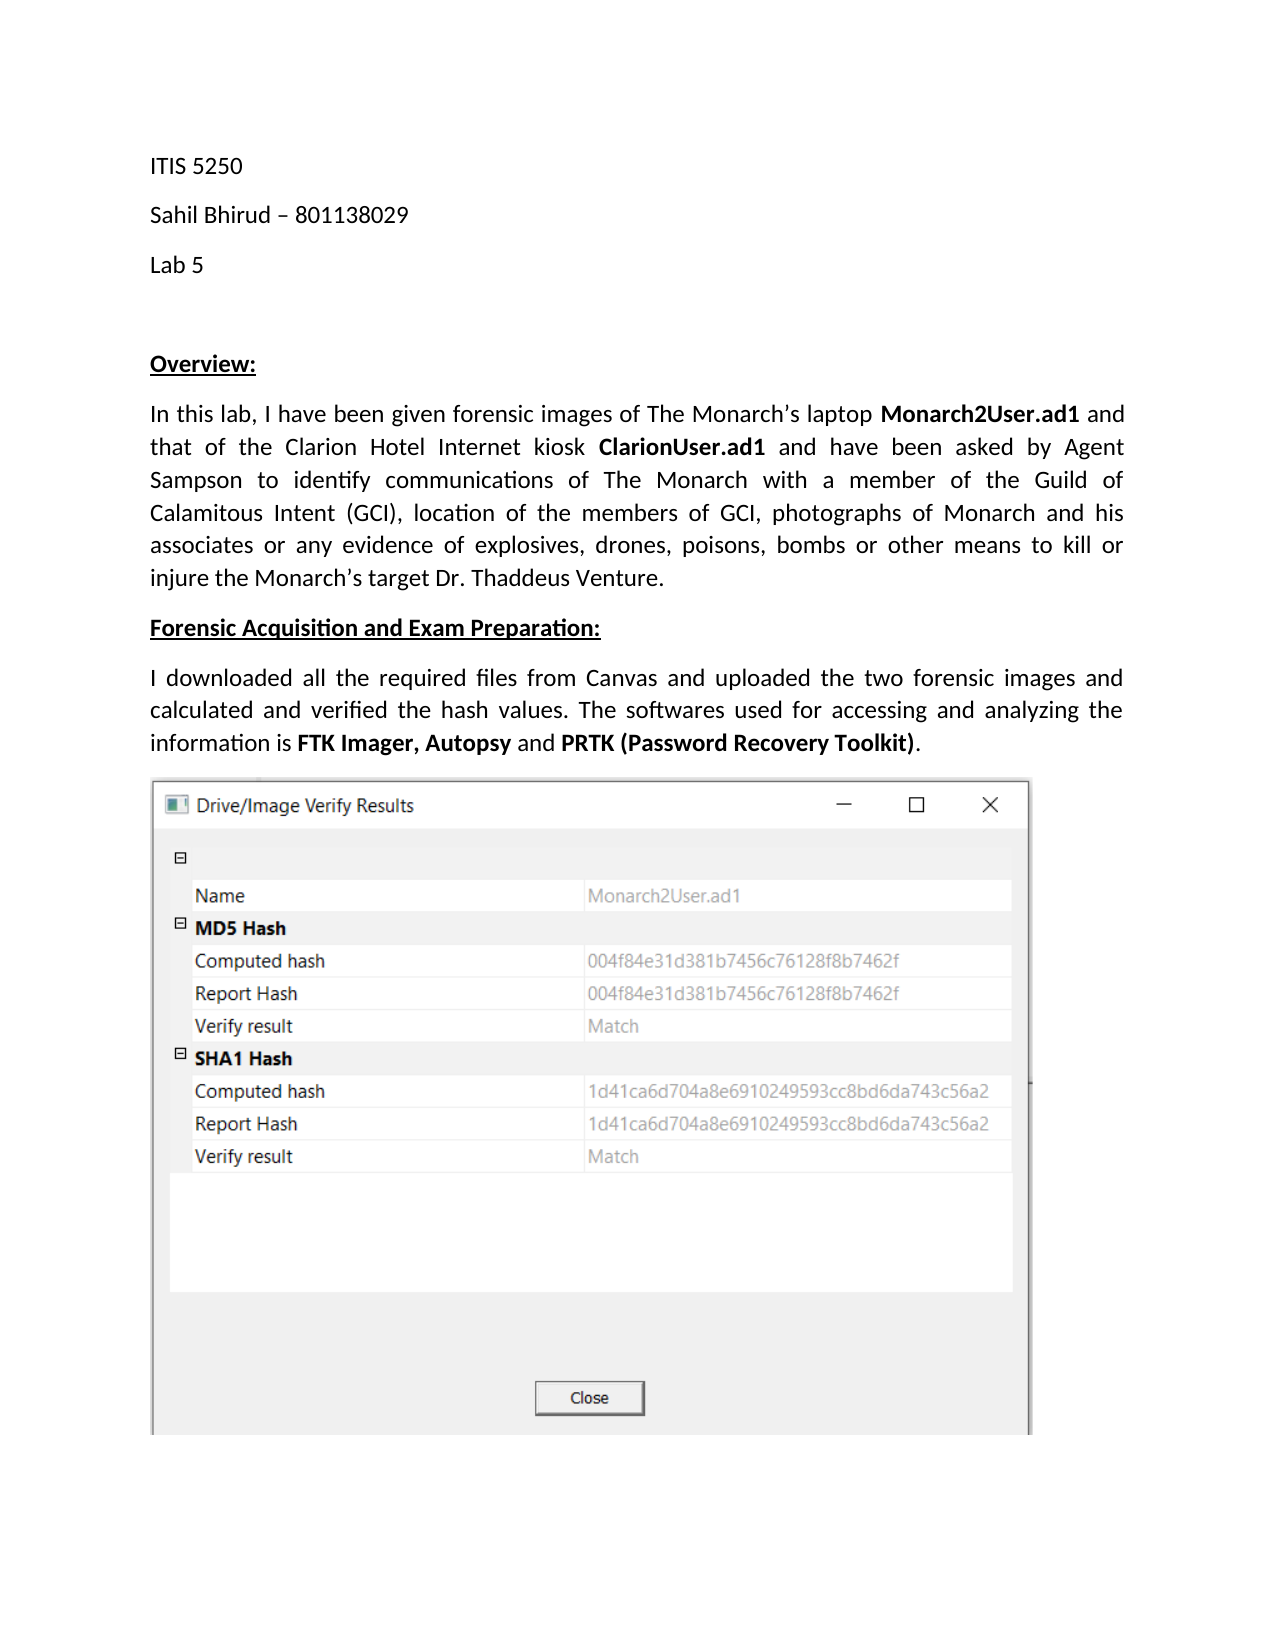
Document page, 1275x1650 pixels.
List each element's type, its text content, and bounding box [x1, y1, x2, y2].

text Forensic Acquisition and Exam Preparation: [150, 612, 1125, 643]
text Overview: [150, 348, 1125, 379]
text Lab 5 [150, 249, 1125, 280]
text ITIS 5250 [150, 150, 1125, 181]
text In this lab, I have been given forensic images of The Monarch’s laptop Monarch2User.ad1 and that of the Clarion Hotel Internet kiosk ClarionUser.ad1 and have been asked by Agent Sampson to identify communications of The Monarch with a member of the Guild of Calamitous Intent (GCI), location of the members of GCI, photographs of Monarch and his associates or any evidence of explosives, drones, poisons, bombs or other means to kill or injure the Monarch’s target Dr. Thaddeus Venture. [150, 398, 1125, 593]
picture [150, 777, 1033, 1435]
text Sahil Bhirud – 801138029 [150, 199, 1125, 230]
text I downloaded all the required files from Canvas and uploaded the two forensic images and calculated and verified the hash values. The softwares used for accessing and analyzing the information is FTK Imager, Autopsy and PRTK (Password Recovery Toolkit). [150, 662, 1125, 758]
